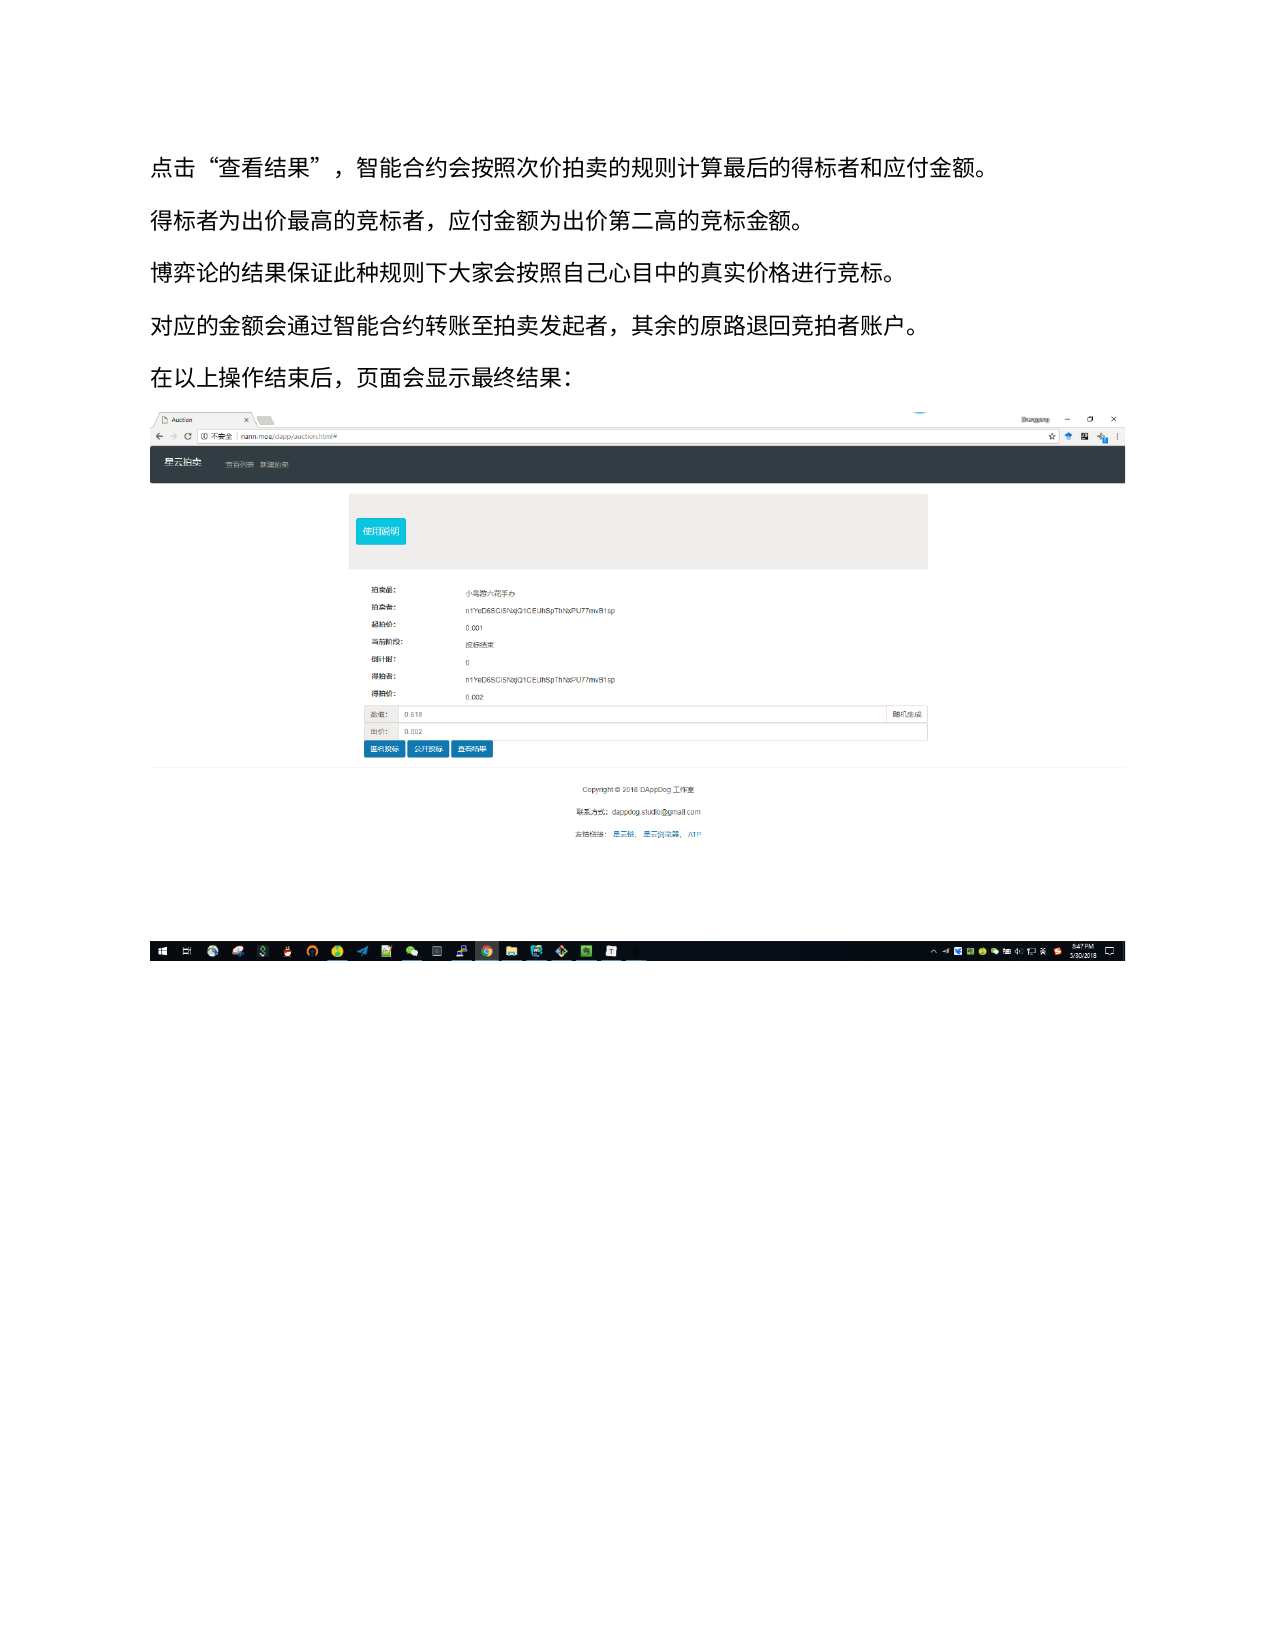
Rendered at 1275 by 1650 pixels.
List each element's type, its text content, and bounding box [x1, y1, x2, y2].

text 点击“查看结果”，智能合约会按照次价拍卖的规则计算最后的得标者和应付金额。 [150, 150, 1125, 183]
text 博弈论的结果保证此种规则下大家会按照自己心目中的真实价格进行竞标。 [150, 255, 1125, 288]
picture [150, 412, 1125, 961]
text 在以上操作结束后，页面会显示最终结果： [150, 360, 1125, 393]
text 对应的金额会通过智能合约转账至拍卖发起者，其余的原路退回竞拍者账户。 [150, 307, 1125, 341]
text 得标者为出价最高的竞标者，应付金额为出价第二高的竞标金额。 [150, 202, 1125, 236]
